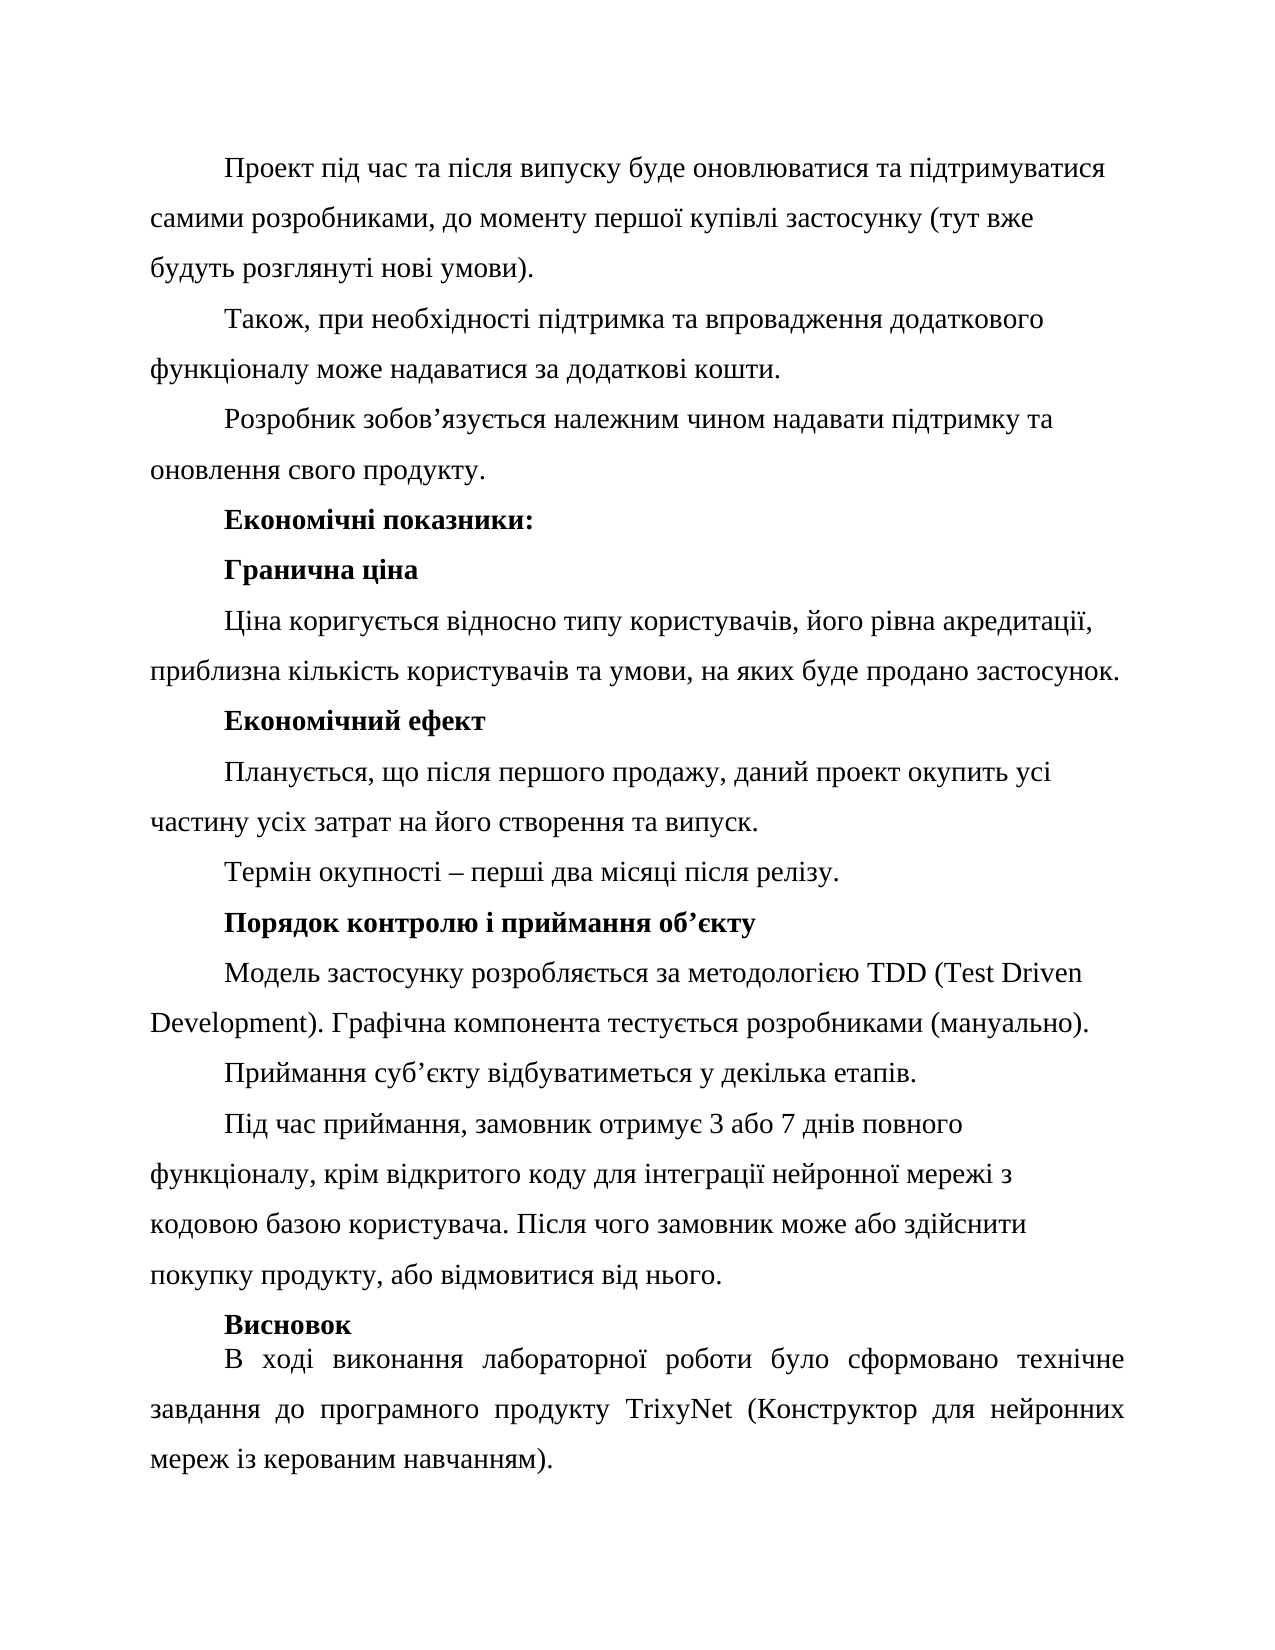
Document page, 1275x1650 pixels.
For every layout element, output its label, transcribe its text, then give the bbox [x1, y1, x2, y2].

list В ході виконання лабораторної роботи було сформовано технічне завдання до програмного продукту TrixyNet (Конструктор для нейронних мереж із керованим навчанням). [150, 1341, 1125, 1475]
text Приймання суб’єкту відбуватиметься у декілька етапів. [150, 1056, 1125, 1089]
text Висновок [150, 1307, 1125, 1341]
text Під час приймання, замовник отримує 3 або 7 днів повного функціоналу, крім відкритого коду для інтеграції нейронної мережі з кодовою базою користувача. Після чого замовник може або здійснити покупку продукту, або відмовитися від нього. [150, 1106, 1125, 1290]
text Модель застосунку розробляється за методологією TDD (Test Driven Development). Графічна компонента тестується розробниками (мануально). [150, 955, 1125, 1039]
text Розробник зобов’язується належним чином надавати підтримку та оновлення свого продукту. [150, 402, 1125, 485]
text Економічний ефект [150, 703, 1125, 737]
text Економічні показники: [150, 502, 1125, 536]
text Порядок контролю і приймання об’єкту [150, 905, 1125, 938]
text Проект під час та після випуску буде оновлюватися та підтримуватися самими розробниками, до моменту першої купівлі застосунку (тут вже будуть розглянуті нові умови). [150, 150, 1125, 284]
text Планується, що після першого продажу, даний проект окупить усі частину усіх затрат на його створення та випуск. [150, 754, 1125, 838]
text Термін окупності – перші два місяці після релізу. [150, 854, 1125, 888]
text Гранична ціна [150, 552, 1125, 586]
text Також, при необхідності підтримка та впровадження додаткового функціоналу може надаватися за додаткові кошти. [150, 301, 1125, 385]
text Ціна коригується відносно типу користувачів, його рівна акредитації, приблизна кількість користувачів та умови, на яких буде продано застосунок. [150, 603, 1125, 687]
